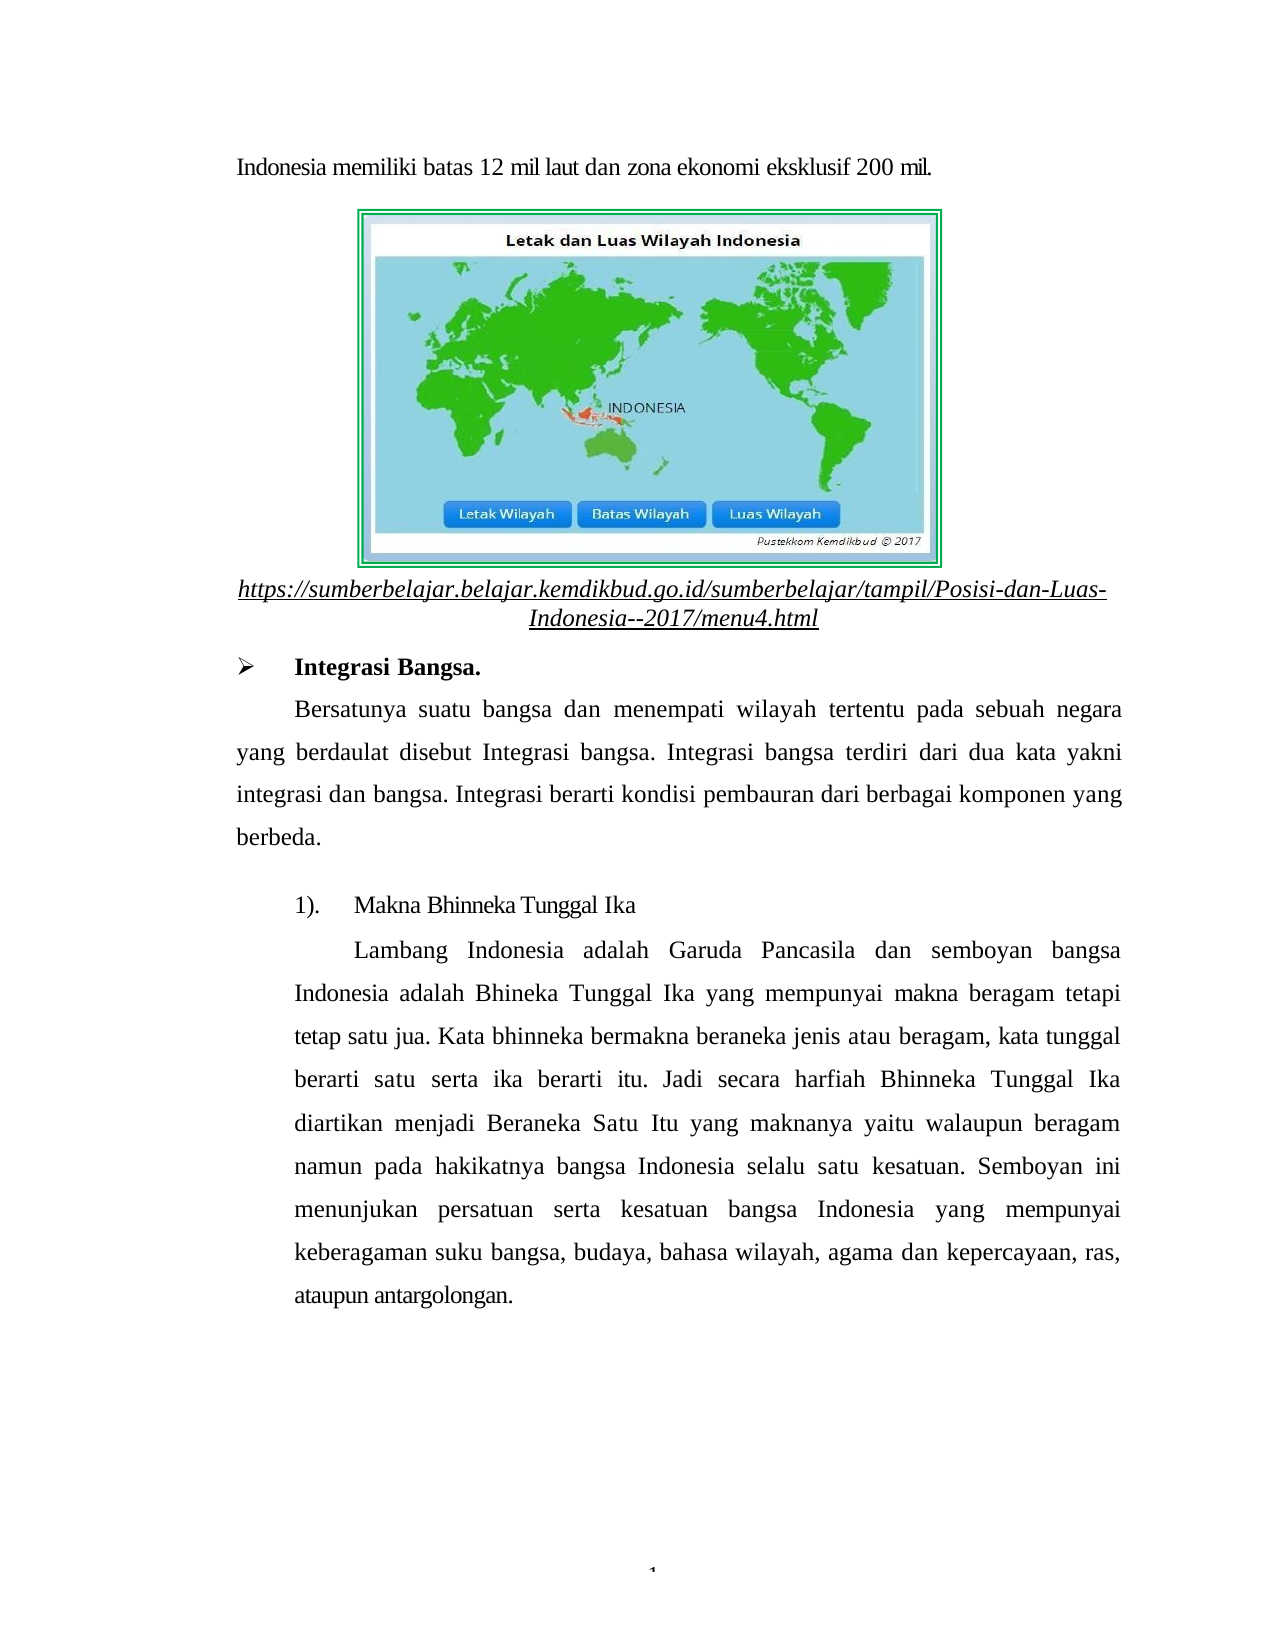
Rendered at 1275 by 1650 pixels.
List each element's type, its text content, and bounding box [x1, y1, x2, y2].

subtitle Integrasi Bangsa. [236, 652, 1148, 681]
list Makna Bhinneka Tunggal Ika [294, 890, 1148, 918]
text https://sumberbelajar.belajar.kemdikbud.go.id/sumberbelajar/tampil/Posisi-dan-Luas- Indonesia--2017/menu4.html [238, 209, 1109, 632]
text Indonesia memiliki batas 12 mil laut dan zona ekonomi eksklusif 200 mil. [236, 152, 1148, 181]
text Lambang Indonesia adalah Garuda Pancasila dan semboyan bangsa Indonesia adalah Bhineka Tunggal Ika yang mempunyai makna beragam tetapi tetap satu jua. Kata bhinneka bermakna beraneka jenis atau beragam, kata tunggal berarti satu serta ika berarti itu. Jadi secara harfiah Bhinneka Tunggal Ika diartikan menjadi Beraneka Satu Itu yang maknanya yaitu walaupun beragam namun pada hakikatnya bangsa Indonesia selalu satu kesatuan. Semboyan ini menunjukan persatuan serta kesatuan bangsa Indonesia yang mempunyai keberagaman suku bangsa, budaya, bahasa wilayah, agama dan kepercayaan, ras, ataupun antargolongan. [294, 935, 1121, 1309]
text Bersatunya suatu bangsa dan menempati wilayah tertentu pada sebuah negara yang berdaulat disebut Integrasi bangsa. Integrasi bangsa terdiri dari dua kata yakni integrasi dan bangsa. Integrasi berarti kondisi pembauran dari berbagai komponen yang berbeda. [236, 694, 1122, 850]
